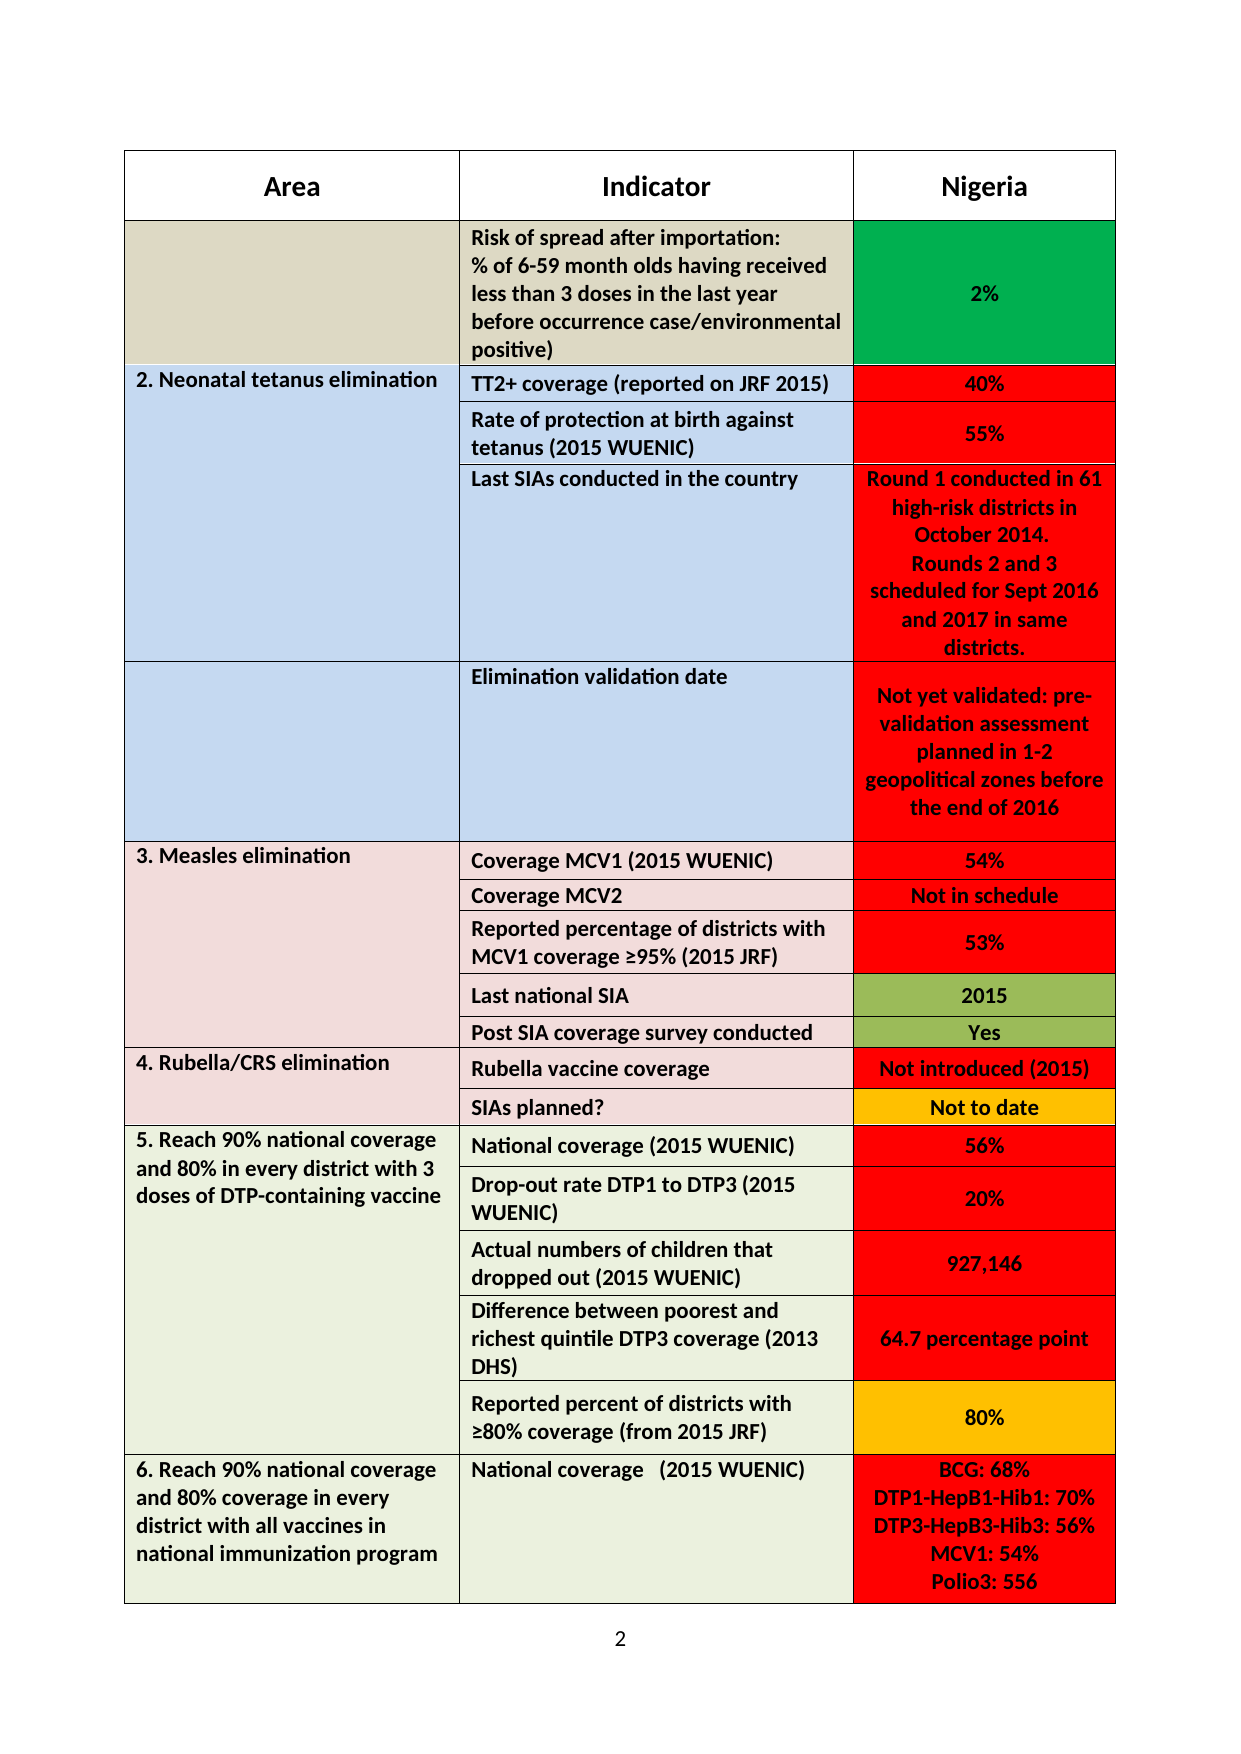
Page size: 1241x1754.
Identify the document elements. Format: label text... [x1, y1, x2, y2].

table_cell Elimination validation date [460, 662, 853, 841]
table_cell National coverage (2015 WUENIC) [460, 1455, 853, 1603]
table_cell 40% [854, 366, 1115, 401]
table_cell Not to date [854, 1089, 1115, 1124]
table_cell Rate of protection at birth against tetanus (2015 WUENIC) [460, 402, 853, 463]
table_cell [854, 1455, 1115, 1603]
table_cell Reported percent of districts with ≥80% coverage (from 2015 JRF) [460, 1381, 853, 1454]
table_cell 53% [854, 911, 1115, 973]
table_cell National coverage (2015 WUENIC) [460, 1126, 853, 1166]
table_cell 4. Rubella/CRS elimination [125, 1048, 459, 1124]
table_cell Not yet validated: pre-validation assessment planned in 1-2 geopolitical zones before the end of 2016 [854, 662, 1115, 841]
table_cell Reported percentage of districts with MCV1 coverage ≥95% (2015 JRF) [460, 911, 853, 973]
table_header Indicator [460, 151, 853, 220]
table_cell Difference between poorest and richest quintile DTP3 coverage (2013 DHS) [460, 1296, 853, 1380]
table_cell 2015 [854, 974, 1115, 1016]
table_cell Last SIAs conducted in the country [460, 465, 853, 661]
table_cell Post SIA coverage survey conducted [460, 1017, 853, 1047]
table_cell Coverage MCV2 [460, 880, 853, 910]
table_cell 54% [854, 842, 1115, 879]
table_cell 80% [854, 1381, 1115, 1454]
table_cell 927,146 [854, 1231, 1115, 1295]
table_cell Not in schedule [854, 880, 1115, 910]
table_header Nigeria [854, 151, 1115, 220]
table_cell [125, 1455, 459, 1603]
table_cell 2. Neonatal tetanus elimination [125, 365, 459, 661]
table_cell Coverage MCV1 (2015 WUENIC) [460, 842, 853, 879]
table_cell 64.7 percentage point [854, 1296, 1115, 1380]
table_cell Rubella vaccine coverage [460, 1048, 853, 1088]
table_header Area [125, 151, 459, 220]
table_cell Actual numbers of children that dropped out (2015 WUENIC) [460, 1231, 853, 1295]
table_cell 20% [854, 1167, 1115, 1230]
table_cell Yes [854, 1017, 1115, 1047]
table_cell [125, 662, 459, 841]
table_cell 2% [854, 221, 1115, 364]
table_cell Last national SIA [460, 974, 853, 1016]
table_cell Round 1 conducted in 61 high-risk districts in October 2014. Rounds 2 and 3 scheduled for Sept 2016 and 2017 in same districts. [854, 465, 1115, 661]
table_cell Not introduced (2015) [854, 1048, 1115, 1088]
table_cell 56% [854, 1126, 1115, 1166]
table_cell Risk of spread after importation: % of 6-59 month olds having received less than 3 doses in the last year before occurrence case/environmental positive) [460, 221, 853, 364]
table_cell Drop-out rate DTP1 to DTP3 (2015 WUENIC) [460, 1167, 853, 1230]
table_cell 3. Measles elimination [125, 842, 459, 1047]
table_cell TT2+ coverage (reported on JRF 2015) [460, 366, 853, 401]
table_cell 55% [854, 402, 1115, 463]
table_cell 5. Reach 90% national coverage and 80% in every district with 3 doses of DTP-containing vaccine [125, 1126, 459, 1454]
table_cell SIAs planned? [460, 1089, 853, 1124]
